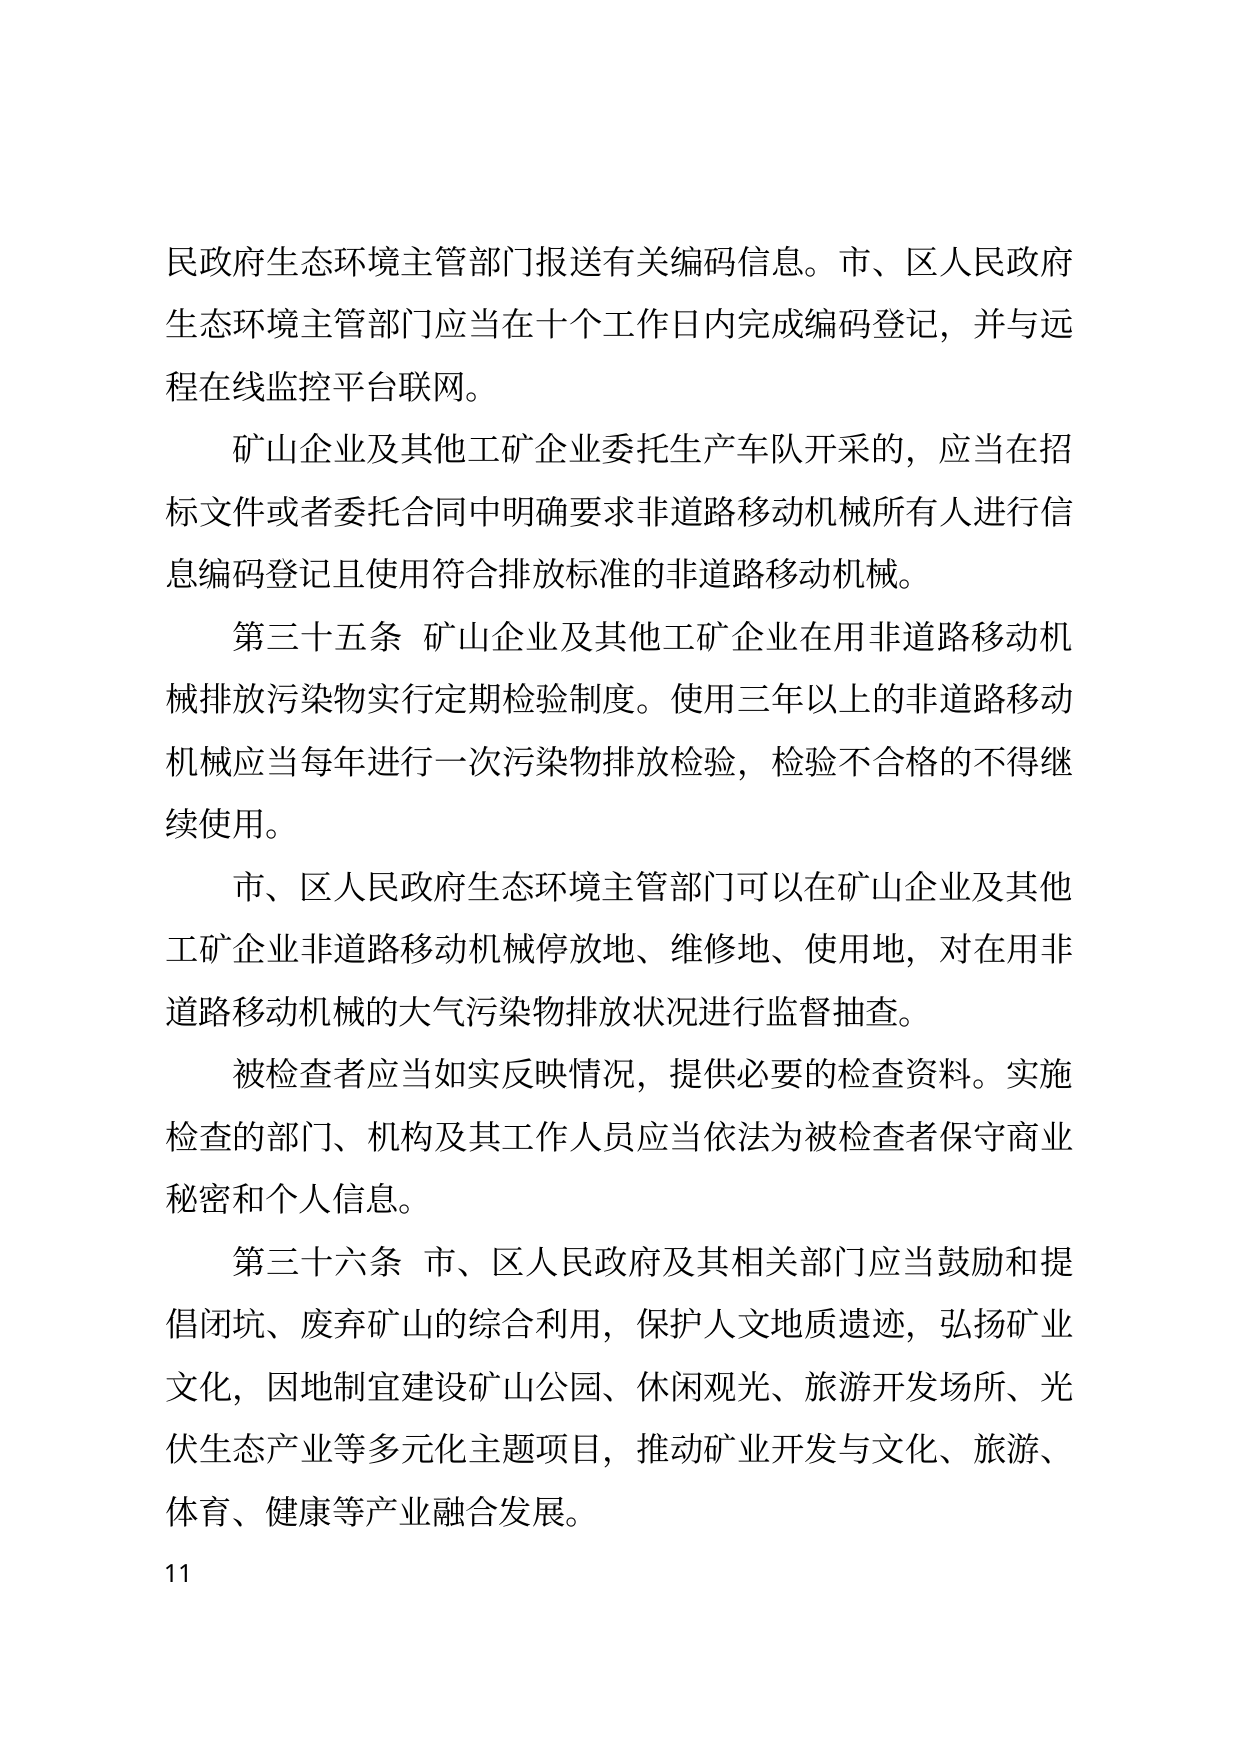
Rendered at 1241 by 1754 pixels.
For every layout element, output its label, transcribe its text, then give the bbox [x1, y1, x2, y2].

text 第三十六条 市、区人民政府及其相关部门应当鼓励和提倡闭坑、废弃矿山的综合利用，保护人文地质遗迹，弘扬矿业文化，因地制宜建设矿山公园、休闲观光、旅游开发场所、光伏生态产业等多元化主题项目，推动矿业开发与文化、旅游、体育、健康等产业融合发展。 [165, 1224, 1075, 1537]
text 矿山企业及其他工矿企业委托生产车队开采的，应当在招标文件或者委托合同中明确要求非道路移动机械所有人进行信息编码登记且使用符合排放标准的非道路移动机械。 [165, 412, 1075, 599]
text 市、区人民政府生态环境主管部门可以在矿山企业及其他工矿企业非道路移动机械停放地、维修地、使用地，对在用非道路移动机械的大气污染物排放状况进行监督抽查。 [165, 849, 1075, 1037]
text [165, 224, 1075, 412]
text 被检查者应当如实反映情况，提供必要的检查资料。实施检查的部门、机构及其工作人员应当依法为被检查者保守商业秘密和个人信息。 [165, 1037, 1075, 1224]
text 第三十五条 矿山企业及其他工矿企业在用非道路移动机械排放污染物实行定期检验制度。使用三年以上的非道路移动机械应当每年进行一次污染物排放检验，检验不合格的不得继续使用。 [165, 599, 1075, 849]
